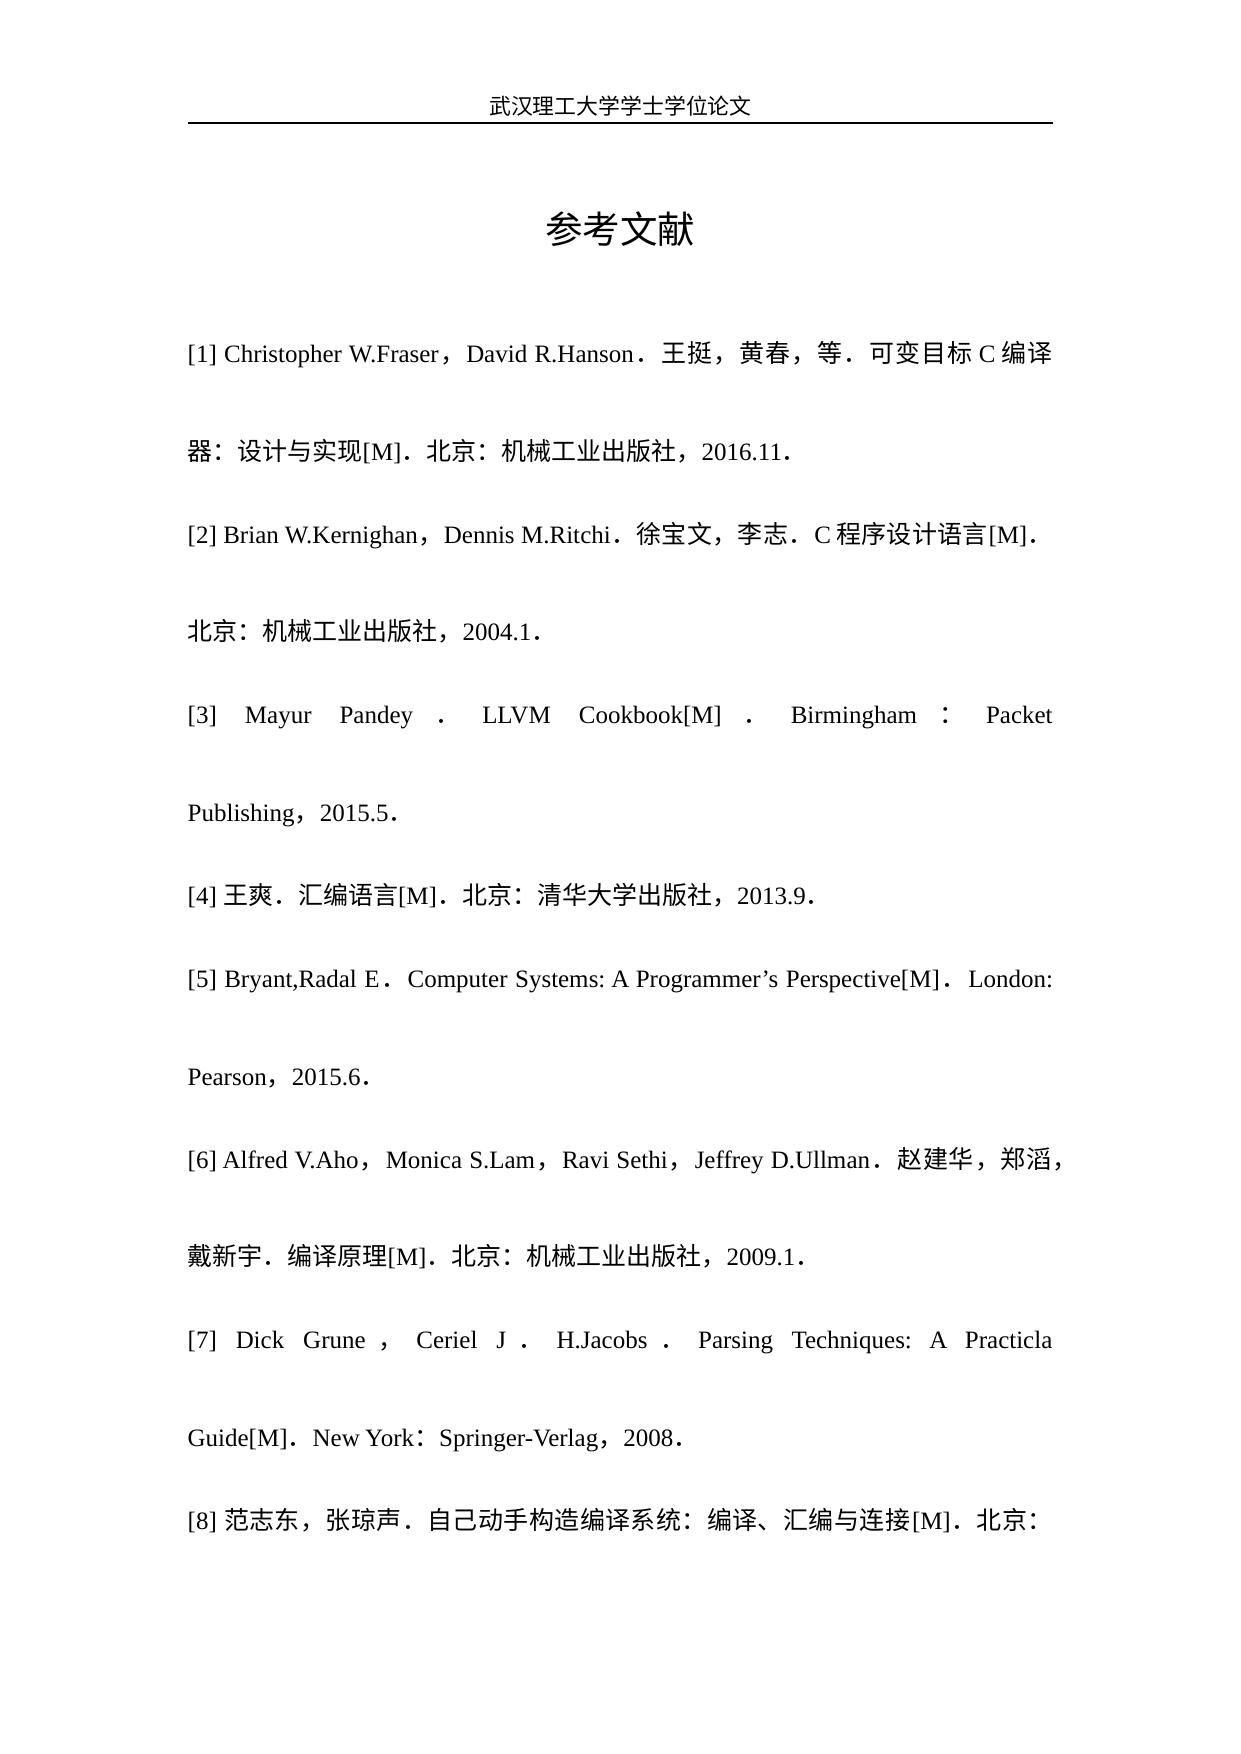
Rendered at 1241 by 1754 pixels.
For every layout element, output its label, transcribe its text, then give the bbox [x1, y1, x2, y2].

text 参考文献 [187, 194, 1053, 259]
text [1] Christopher W.Fraser，David R.Hanson．王挺，黄春，等．可变目标C编译器：设计与实现[M]．北京：机械工业出版社，2016.11． [187, 319, 1053, 482]
text [7] Dick Grune，Ceriel J．H.Jacobs．Parsing Techniques: A Practicla Guide[M]．New York：Springer-Verlag，2008． [187, 1305, 1053, 1468]
text [2] Brian W.Kernighan，Dennis M.Ritchi．徐宝文，李志．C程序设计语言[M]．北京：机械工业出版社，2004.1． [187, 500, 1053, 662]
text [6] Alfred V.Aho，Monica S.Lam，Ravi Sethi，Jeffrey D.Ullman．赵建华，郑滔，戴新宇．编译原理[M]．北京：机械工业出版社，2009.1． [187, 1125, 1053, 1287]
text [8] 范志东，张琼声．自己动手构造编译系统：编译、汇编与连接[M]．北京：机械工业出版社，2016.8． [187, 1486, 1053, 1551]
text [4] 王爽．汇编语言[M]．北京：清华大学出版社，2013.9． [187, 861, 1053, 926]
text [3] Mayur Pandey．LLVM Cookbook[M]．Birmingham：Packet Publishing，2015.5． [187, 680, 1053, 843]
text [5] Bryant,Radal E．Computer Systems: A Programmer’s Perspective[M]．London: Pearson，2015.6． [187, 944, 1053, 1107]
